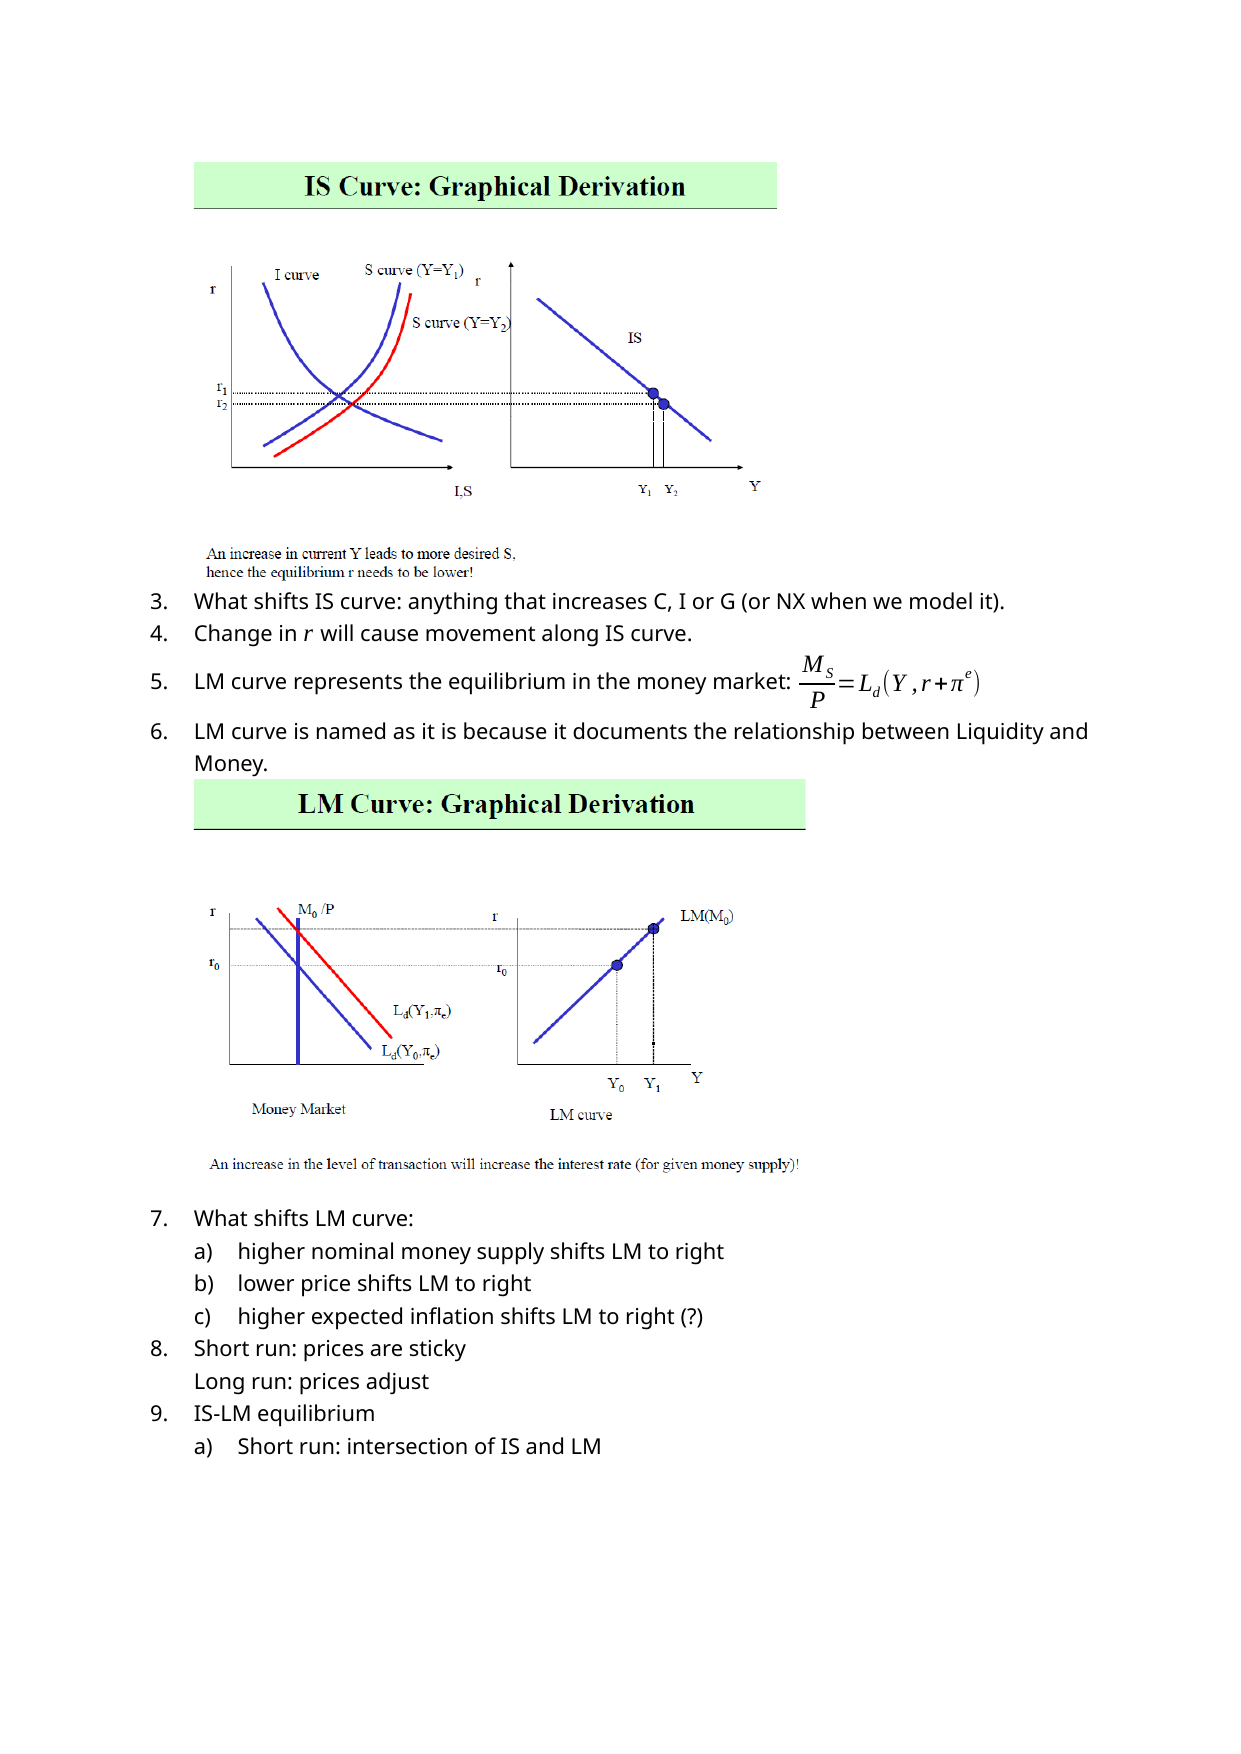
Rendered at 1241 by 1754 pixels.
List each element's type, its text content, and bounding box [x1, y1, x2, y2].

picture [193, 779, 806, 1177]
list IS-LM equilibrium [150, 1397, 1090, 1429]
list higher nominal money supply shifts LM to right [194, 1234, 1090, 1267]
list Long run: prices adjust [194, 1364, 1090, 1397]
picture [193, 162, 777, 585]
list higher expected inflation shifts LM to right (?) [194, 1299, 1090, 1332]
list lower price shifts LM to right [194, 1267, 1090, 1299]
list What shifts IS curve: anything that increases C, I or G (or NX when we model it). [150, 584, 1090, 617]
list Short run: intersection of IS and LM [194, 1429, 1090, 1462]
list What shifts LM curve: [150, 1202, 1090, 1234]
list LM curve is named as it is because it documents the relationship between Liquidity and Money. [150, 714, 1090, 779]
list LM curve represents the equilibrium in the money market: [150, 649, 1090, 714]
list Short run: prices are sticky [150, 1332, 1090, 1364]
list Change in will cause movement along IS curve. [150, 617, 1090, 649]
